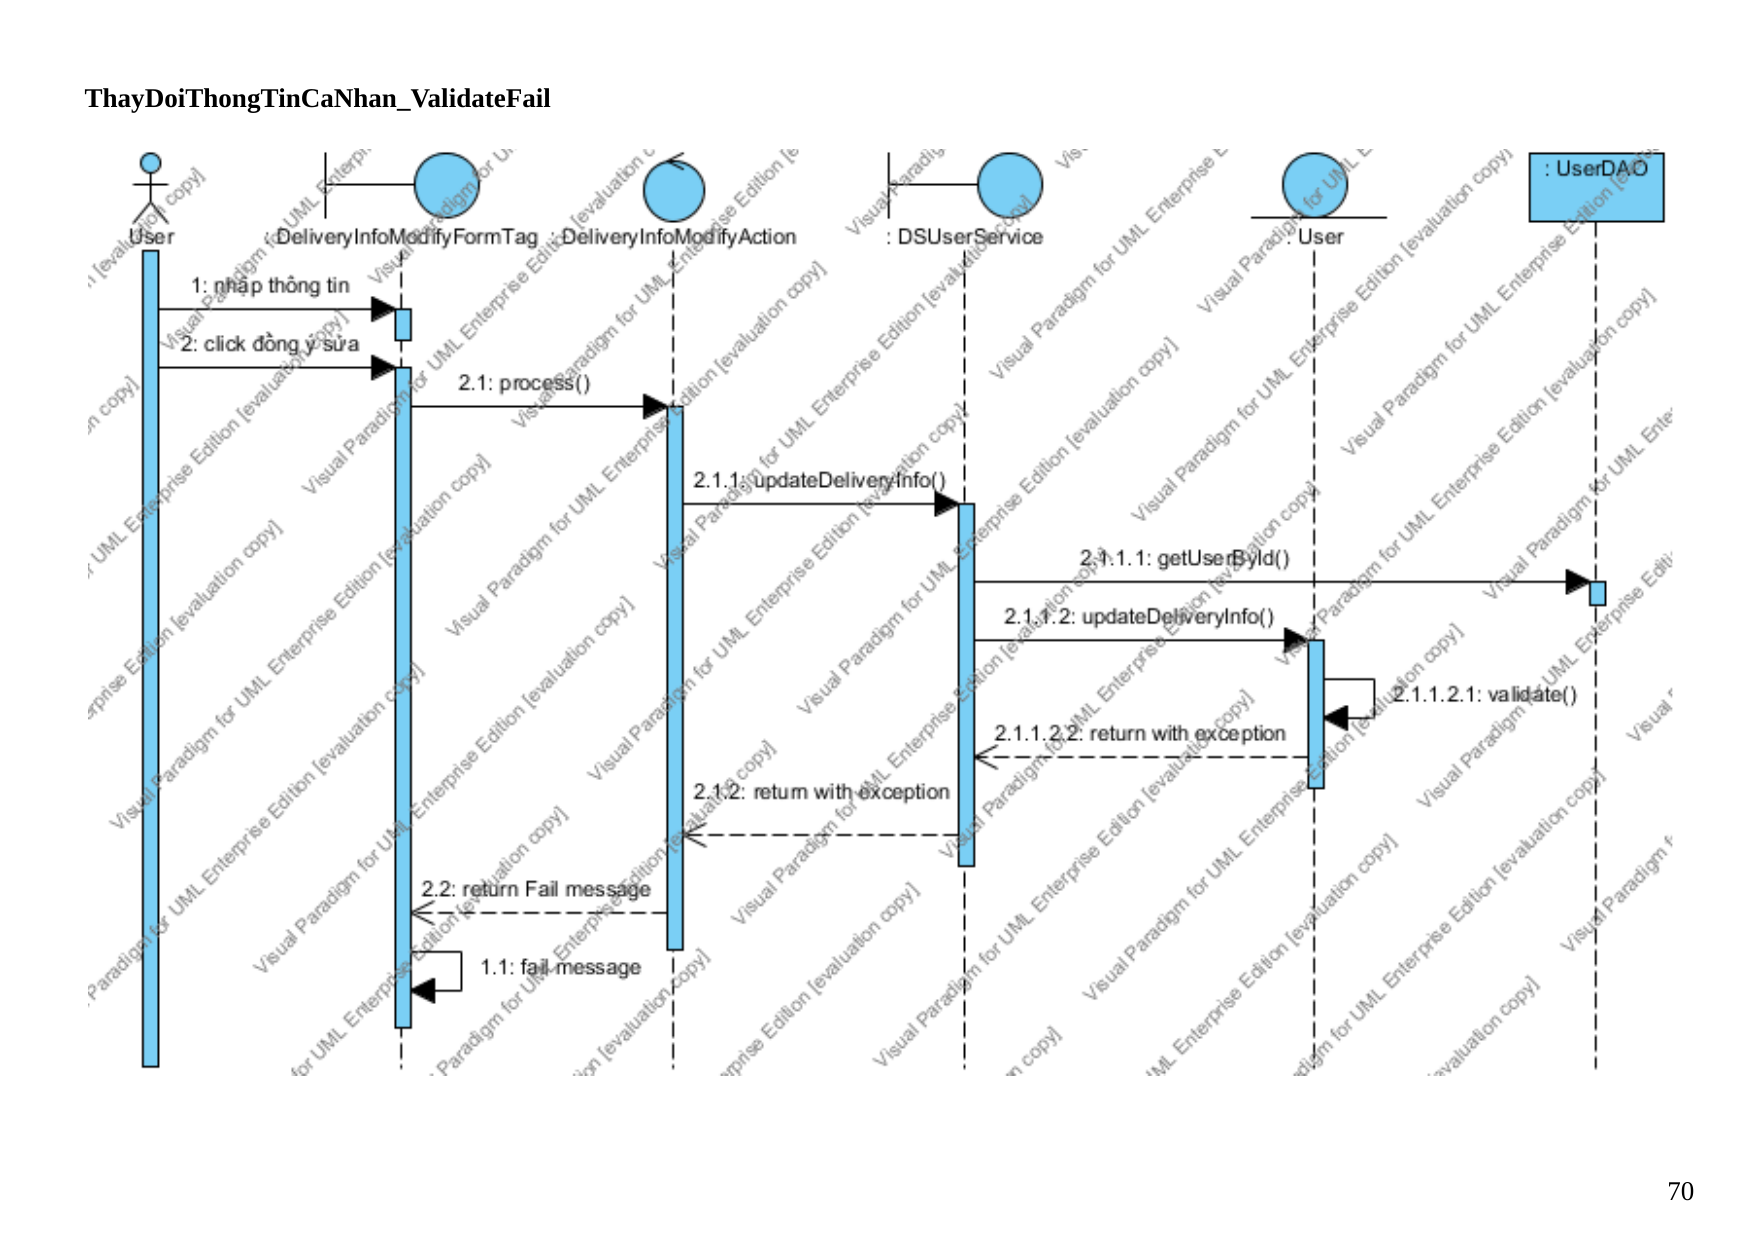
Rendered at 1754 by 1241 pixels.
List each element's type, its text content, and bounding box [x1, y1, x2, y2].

picture [88, 149, 1673, 1076]
subtitle ThayDoiThongTinCaNhan_ValidateFail [84, 77, 1694, 115]
